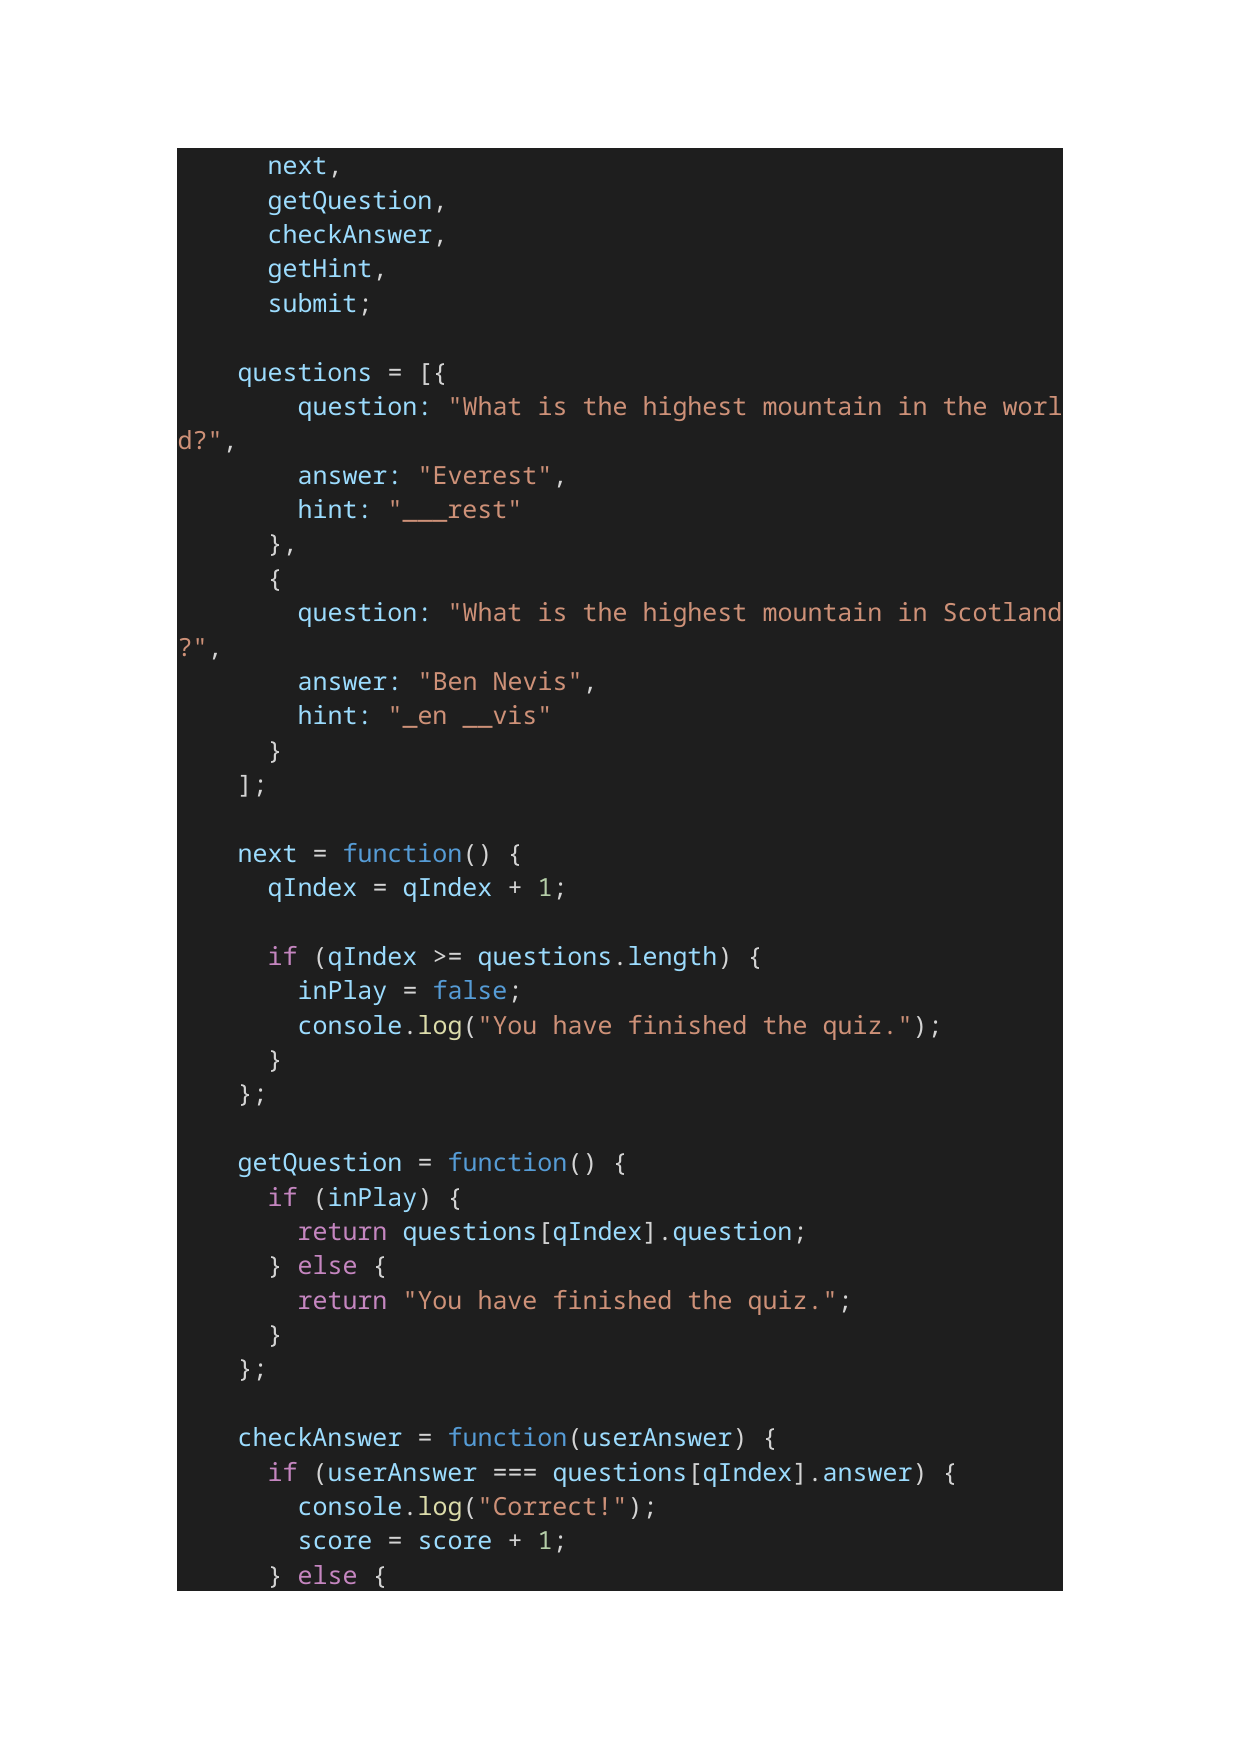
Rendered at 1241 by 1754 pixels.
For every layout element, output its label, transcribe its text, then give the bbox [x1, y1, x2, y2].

text } [177, 732, 1063, 766]
text getHint, [177, 251, 1063, 285]
text { [177, 560, 1063, 594]
text console.log("You have finished the quiz."); [177, 1007, 1063, 1041]
text score = score + 1; [177, 1523, 1063, 1557]
text next = function() { [177, 835, 1063, 869]
text getQuestion, [177, 182, 1063, 216]
text submit; [177, 285, 1063, 319]
text answer: "Everest", [177, 457, 1063, 491]
text if (inPlay) { [177, 1179, 1063, 1213]
text } else { [177, 1248, 1063, 1282]
text next, [177, 148, 1063, 182]
text hint: "_en __vis" [177, 698, 1063, 732]
text }, [177, 526, 1063, 560]
text } [177, 1041, 1063, 1076]
text questions = [{ [177, 354, 1063, 388]
text }; [177, 1076, 1063, 1110]
text console.log("Correct!"); [177, 1488, 1063, 1523]
text } [177, 1316, 1063, 1351]
text question: "What is the highest mountain in the world?", [177, 388, 1063, 457]
text qIndex = qIndex + 1; [177, 869, 1063, 904]
text checkAnswer = function(userAnswer) { [177, 1419, 1063, 1454]
text return questions[qIndex].question; [177, 1213, 1063, 1248]
text answer: "Ben Nevis", [177, 663, 1063, 698]
text return "You have finished the quiz."; [177, 1282, 1063, 1316]
text inPlay = false; [177, 973, 1063, 1007]
text checkAnswer, [177, 216, 1063, 251]
text getQuestion = function() { [177, 1144, 1063, 1179]
text }; [177, 1351, 1063, 1385]
text hint: "___rest" [177, 491, 1063, 526]
text if (userAnswer === questions[qIndex].answer) { [177, 1454, 1063, 1488]
text ]; [177, 766, 1063, 801]
text question: "What is the highest mountain in Scotland?", [177, 594, 1063, 663]
text } else { [177, 1557, 1063, 1591]
text if (qIndex >= questions.length) { [177, 938, 1063, 973]
